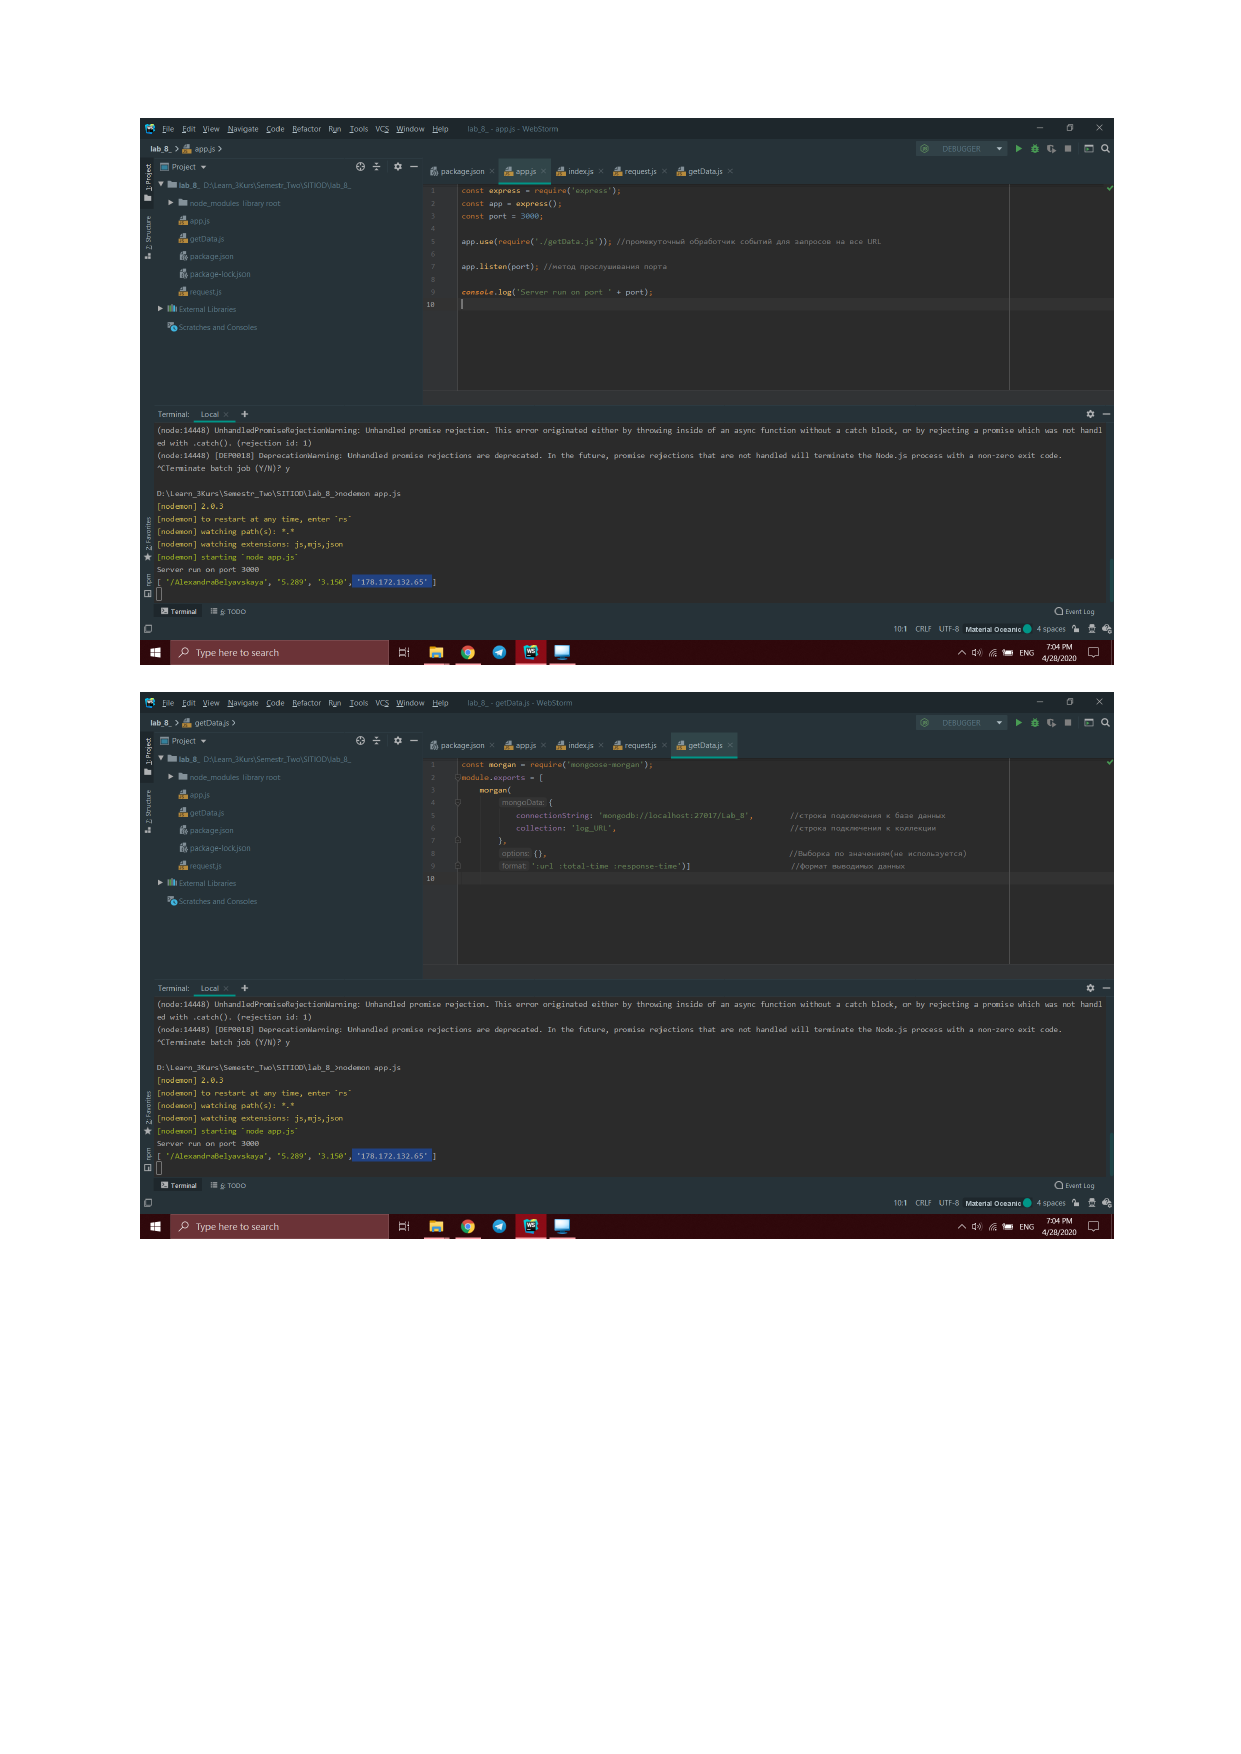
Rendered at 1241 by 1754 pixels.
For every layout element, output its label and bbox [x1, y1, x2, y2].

picture [140, 118, 1114, 665]
picture [140, 692, 1114, 1239]
